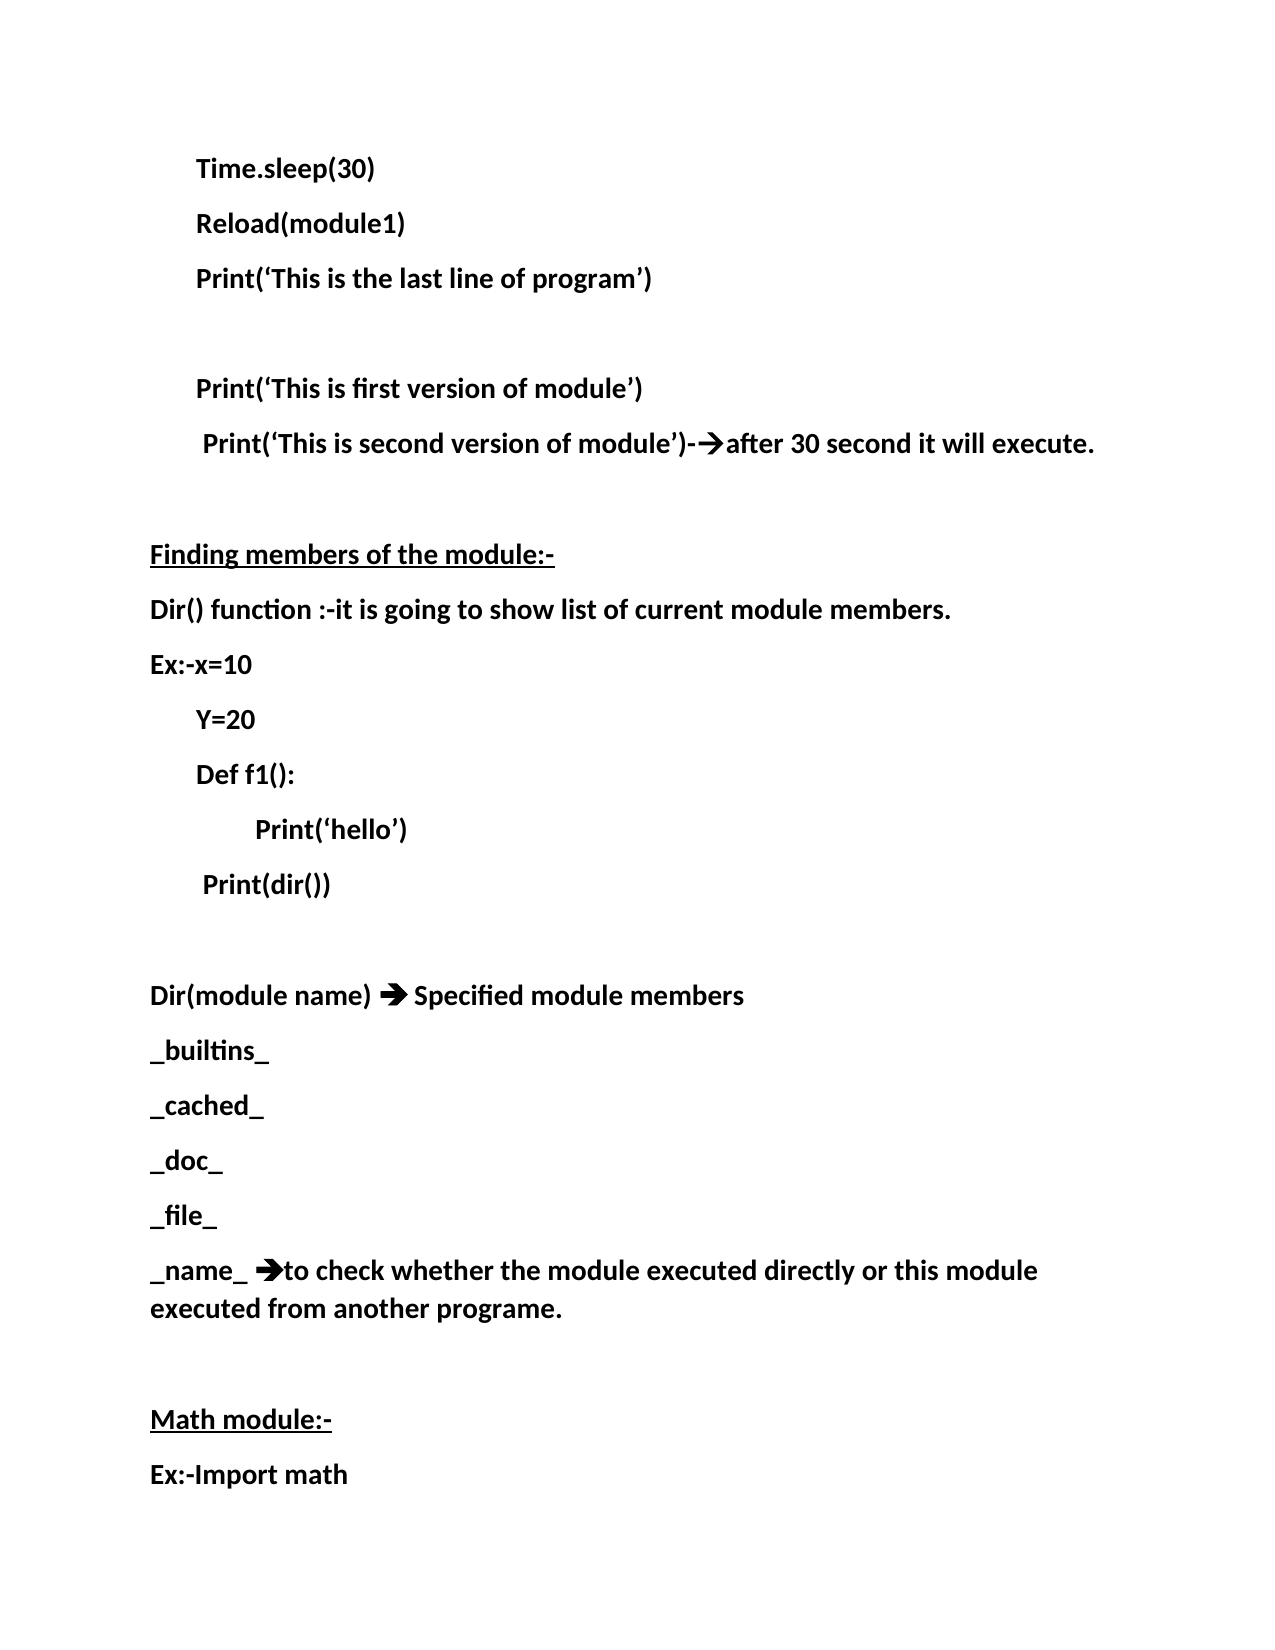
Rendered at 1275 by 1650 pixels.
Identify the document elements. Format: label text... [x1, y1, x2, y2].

text Print(dir()) [150, 866, 1125, 902]
text Dir(module name) Specified module members [150, 977, 1125, 1012]
text Print(‘This is second version of module’)-after 30 second it will execute. [150, 426, 1125, 461]
text Ex:-x=10 [150, 646, 1125, 682]
text Finding members of the module:- [150, 536, 1125, 571]
text Def f1(): [150, 756, 1125, 792]
text _name_ to check whether the module executed directly or this module executed from another programe. [150, 1252, 1125, 1326]
text Ex:-Import math [150, 1456, 1125, 1491]
text Print(‘This is first version of module’) [150, 370, 1125, 406]
text Y=20 [150, 701, 1125, 737]
text Time.sleep(30) [150, 150, 1125, 186]
text Dir() function :-it is going to show list of current module members. [150, 591, 1125, 626]
text Math module:- [150, 1401, 1125, 1436]
text _file_ [150, 1197, 1125, 1233]
text Print(‘This is the last line of program’) [150, 260, 1125, 296]
text _builtins_ [150, 1032, 1125, 1067]
text Print(‘hello’) [150, 811, 1125, 847]
text _cached_ [150, 1087, 1125, 1122]
text Reload(module1) [150, 205, 1125, 241]
text _doc_ [150, 1142, 1125, 1177]
